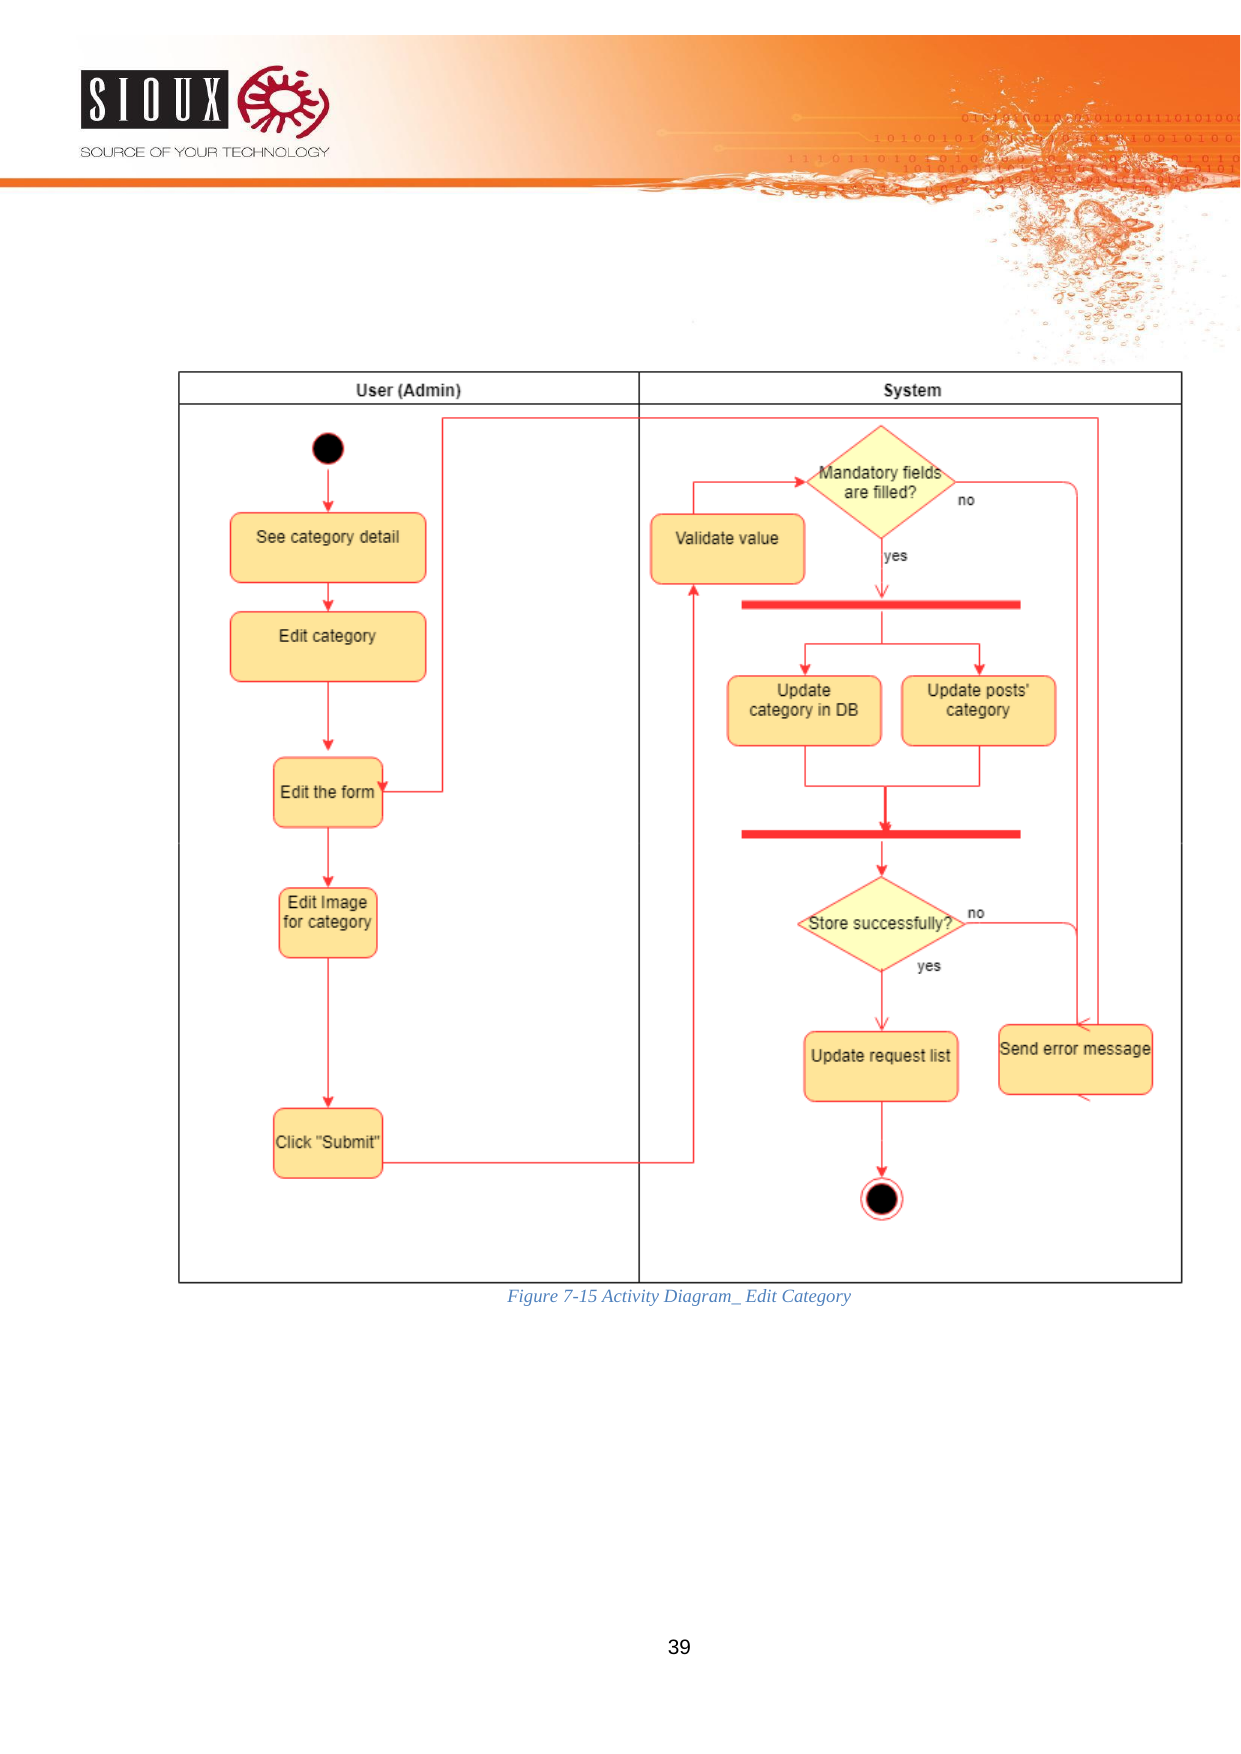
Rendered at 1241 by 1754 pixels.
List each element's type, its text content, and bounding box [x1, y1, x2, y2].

picture [0, 35, 1241, 1285]
